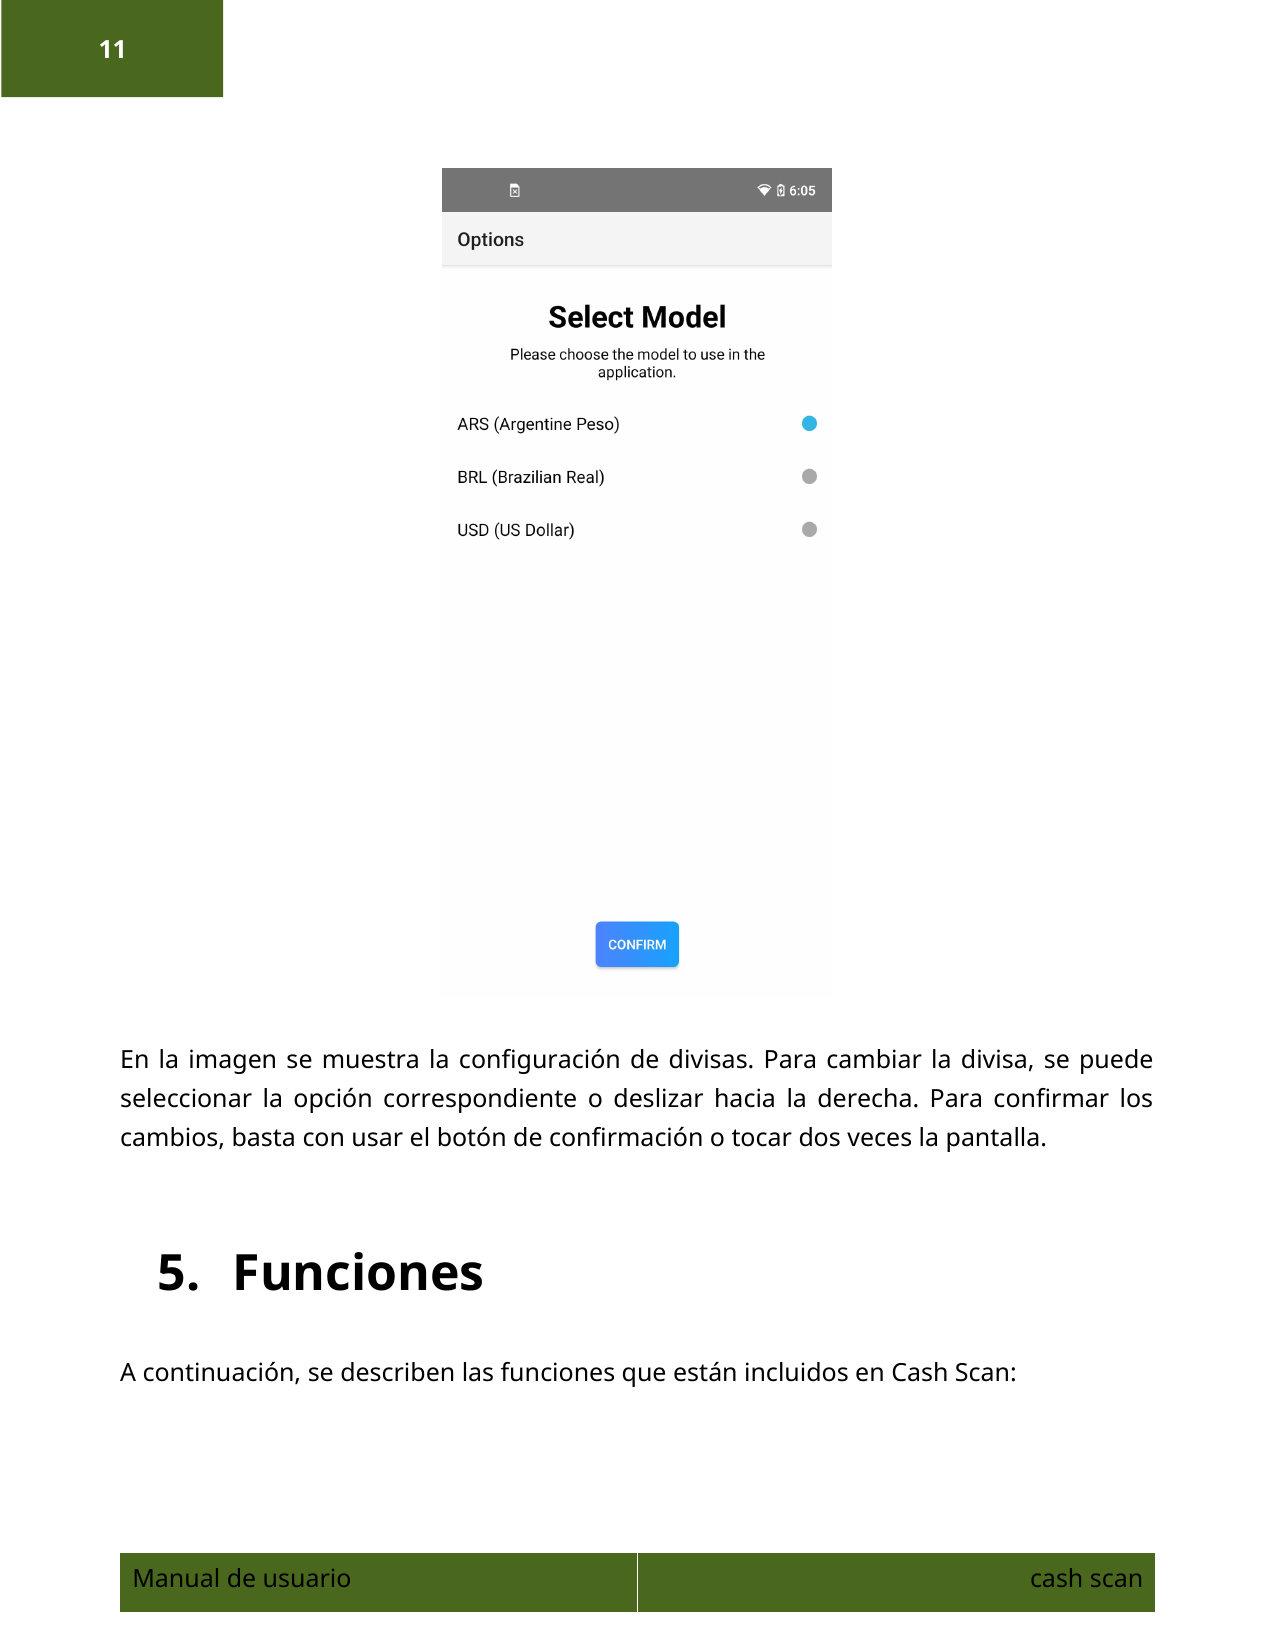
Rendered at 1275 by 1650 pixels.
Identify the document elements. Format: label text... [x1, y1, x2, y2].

subtitle Funciones [157, 1237, 1155, 1305]
text A continuación, se describen las funciones que están incluidos en Cash Scan: [120, 1354, 1155, 1389]
text En la imagen se muestra la configuración de divisas. Para cambiar la divisa, se puede seleccionar la opción correspondiente o deslizar hacia la derecha. Para confirmar los cambios, basta con usar el botón de confirmación o tocar dos veces la pantalla. [120, 1041, 1155, 1154]
picture [442, 168, 832, 997]
